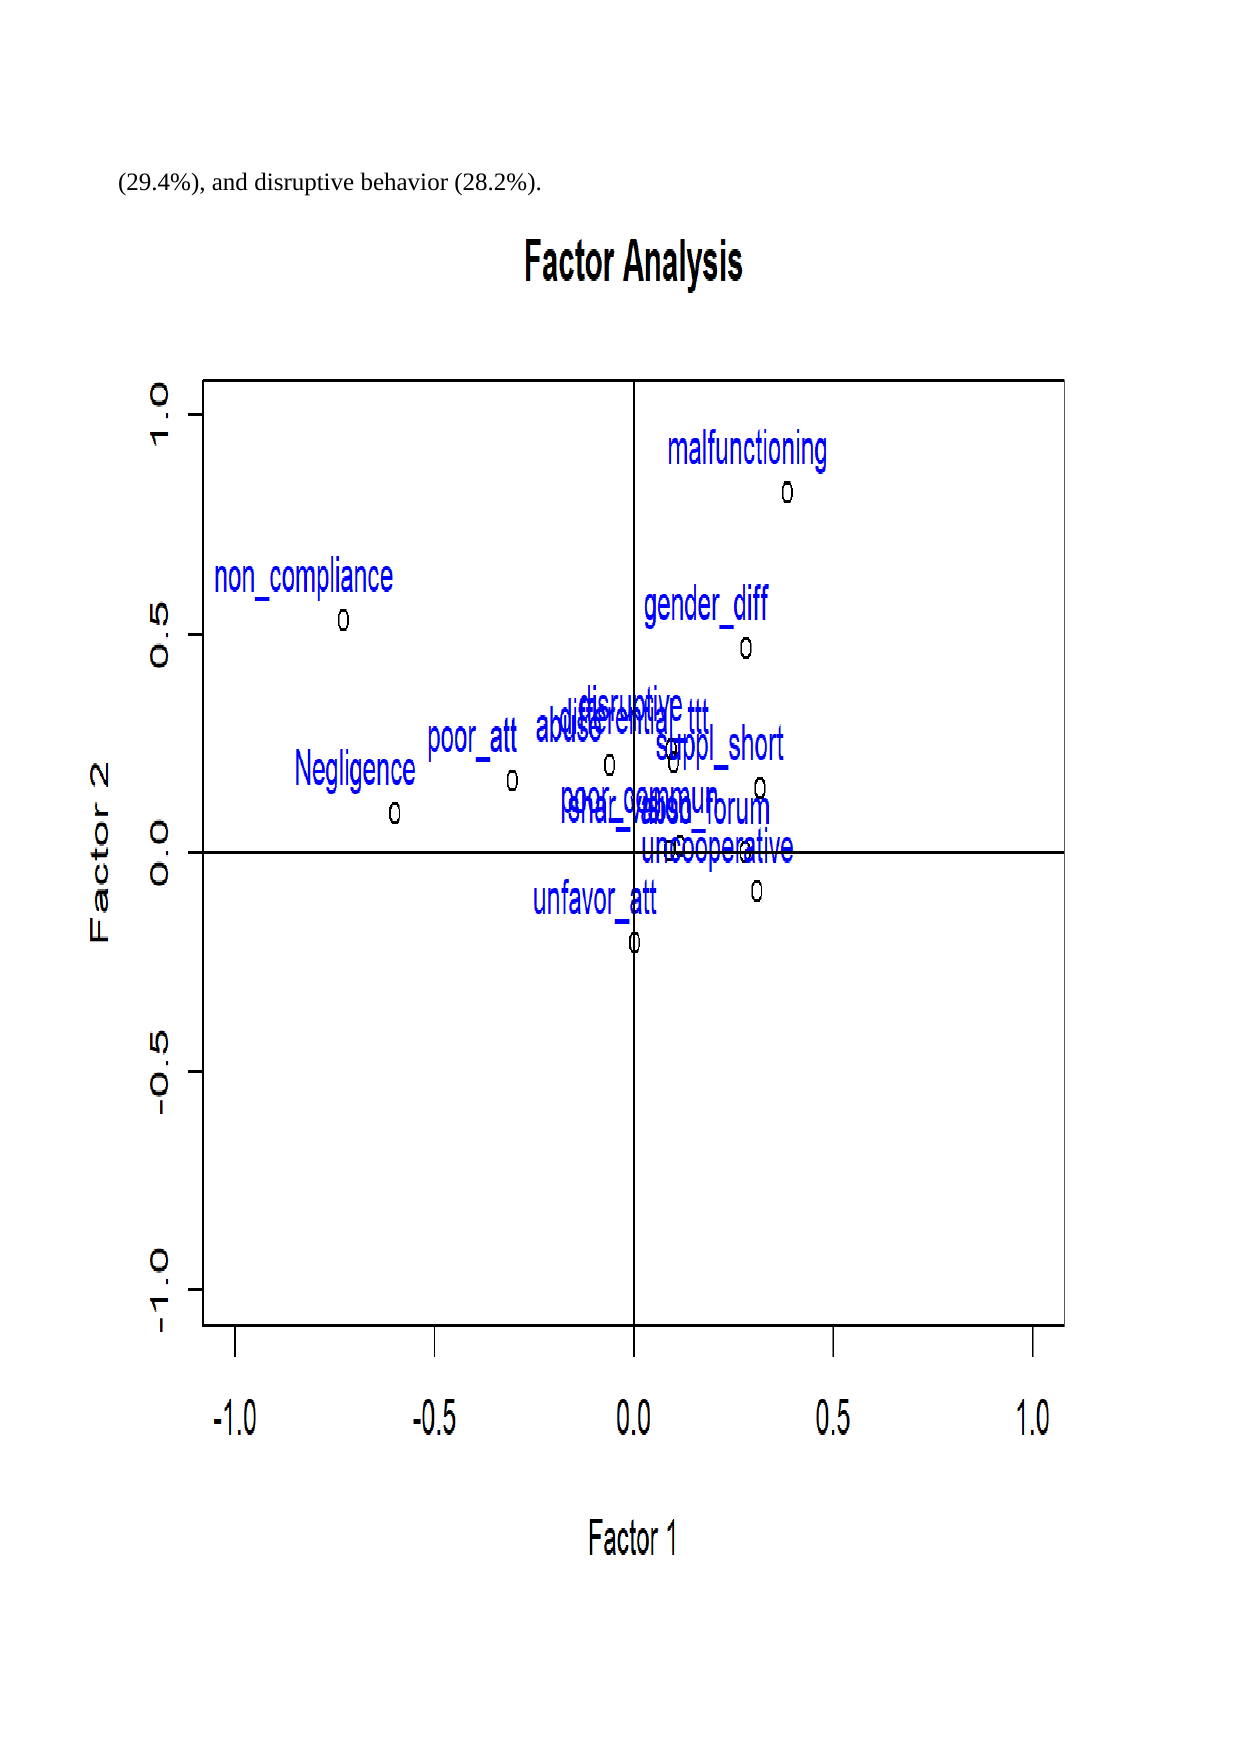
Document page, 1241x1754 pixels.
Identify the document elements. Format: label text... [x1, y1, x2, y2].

text (29.4%), and disruptive behavior (28.2%). [118, 167, 1194, 195]
picture [89, 239, 1065, 1555]
